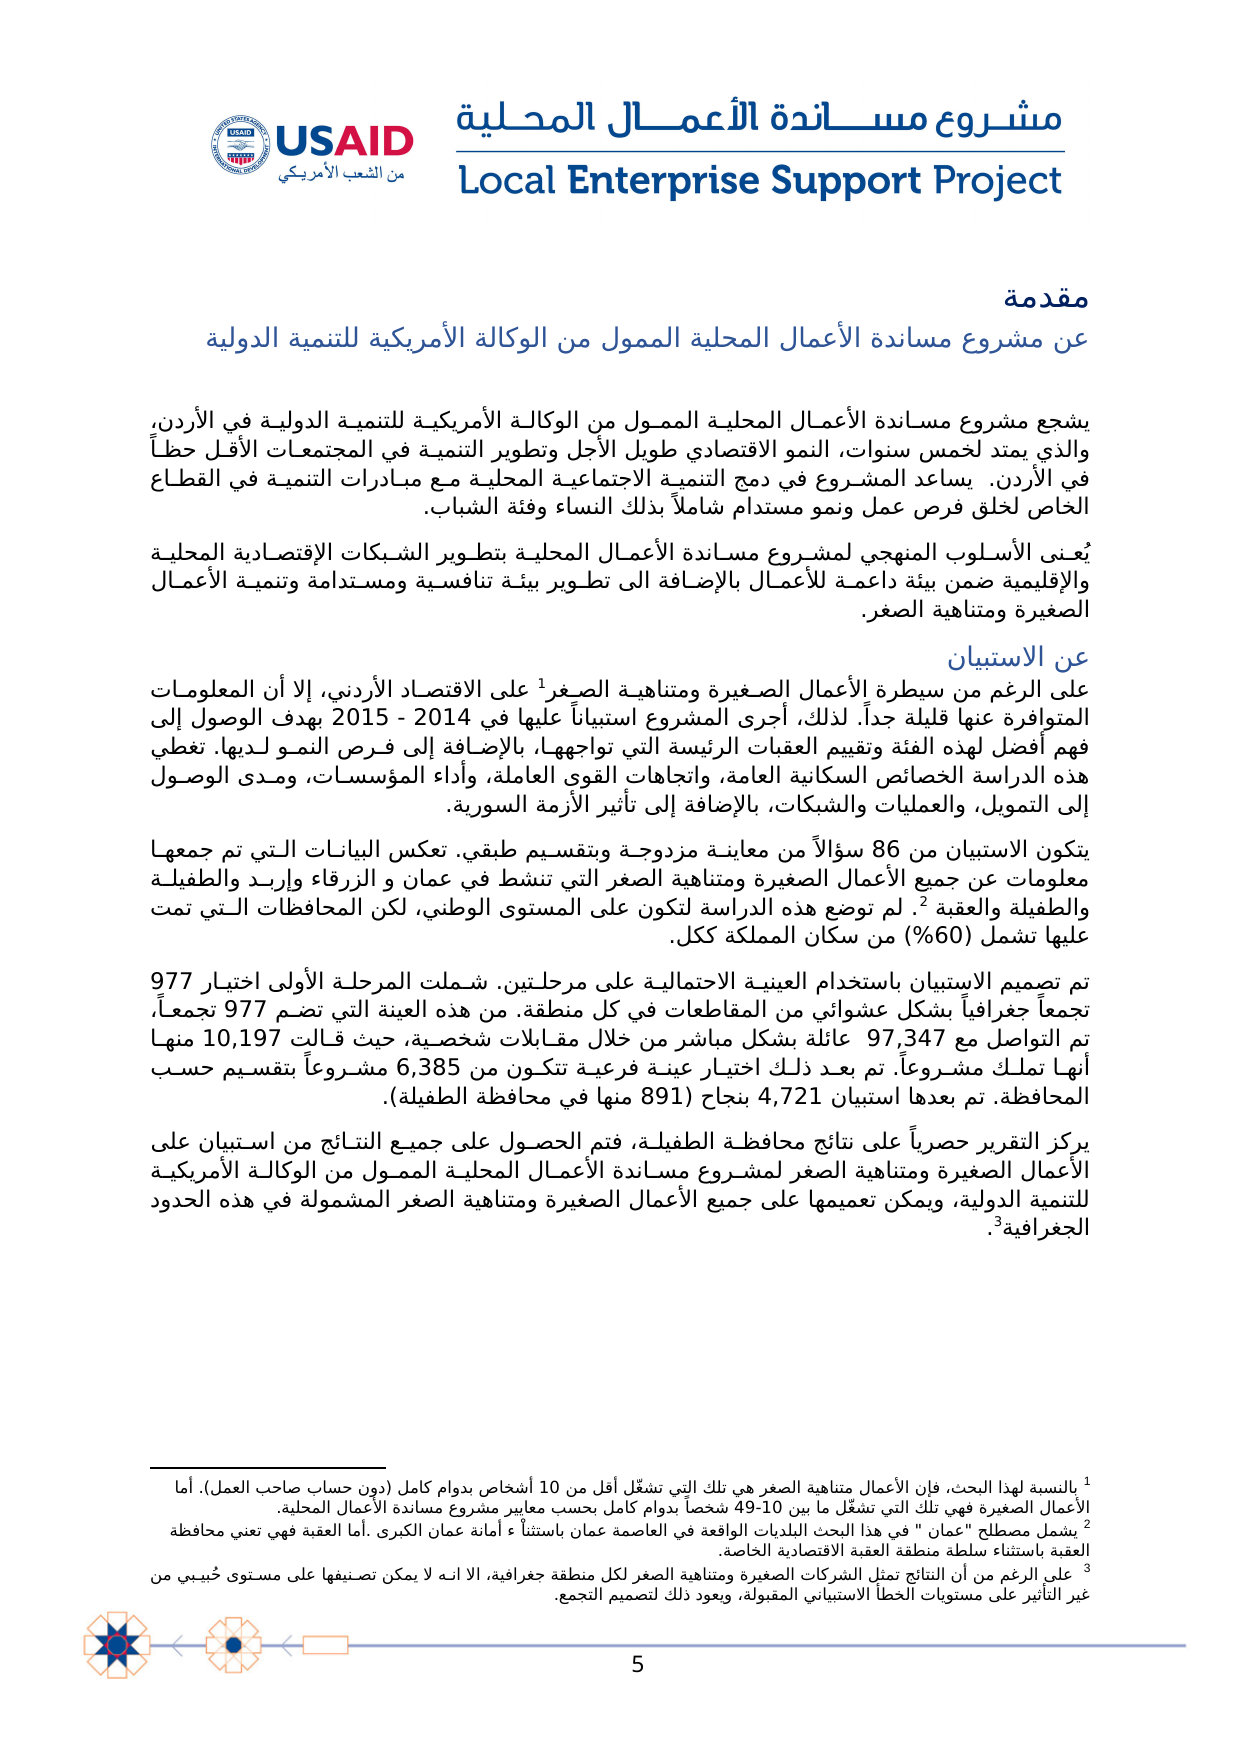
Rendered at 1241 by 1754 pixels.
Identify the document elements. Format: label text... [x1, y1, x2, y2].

picture [0, 1558, 1241, 1711]
text يركز التقرير حصرياً على نتائج محافظة الطفيلة، فتم الحصول على جميع النتائج من استبيان على الأعمال الصغيرة ومتناهية الصغر لمشروع مساندة الأعمال المحلية الممول من الوكالة الأمريكية للتنمية الدولية، ويمكن تعميمها على جميع الأعمال الصغيرة ومتناهية الصغر المشمولة في هذه الحدود الجغرافية. [150, 1128, 1090, 1241]
picture [150, 75, 1125, 224]
text يُعنى الأسلوب المنهجي لمشروع مساندة الأعمال المحلية بتطوير الشبكات الإقتصادية المحلية والإقليمية ضمن بيئة داعمة للأعمال بالإضافة الى تطوير بيئة تنافسية ومستدامة وتنمية الأعمال الصغيرة ومتناهية الصغر. [150, 539, 1090, 623]
subtitle عن الاستبيان [150, 642, 1090, 673]
text تم تصميم الاستبيان باستخدام العينية الاحتمالية على مرحلتين. شملت المرحلة الأولى اختيار 977 تجمعاً جغرافياً بشكل عشوائي من المقاطعات في كل منطقة. من هذه العينة التي تضم 977 تجمعاً، تم التواصل مع 97,347 عائلة بشكل مباشر من خلال مقابلات شخصية، حيث قالت 10,197 منها أنها تملك مشروعاً. تم بعد ذلك اختيار عينة فرعية تتكون من 6,385 مشروعاً بتقسيم حسب المحافظة. تم بعدها استبيان 4,721 بنجاح (891 منها في محافظة الطفيلة). [150, 968, 1090, 1109]
text يتكون الاستبيان من 86 سؤالاً من معاينة مزدوجة وبتقسيم طبقي. تعكس البيانات التي تم جمعها معلومات عن جميع الأعمال الصغيرة ومتناهية الصغر التي تنشط في عمان و الزرقاء وإربد والطفيلة والطفيلة والعقبة . لم توضع هذه الدراسة لتكون على المستوى الوطني، لكن المحافظات التي تمت عليها تشمل (60%) من سكان المملكة ككل. [150, 836, 1090, 949]
subtitle مقدمة [150, 277, 1090, 316]
text على الرغم من سيطرة الأعمال الصغيرة ومتناهية الصغر على الاقتصاد الأردني، إلا أن المعلومات المتوافرة عنها قليلة جداً. لذلك، أجرى المشروع استبياناً عليها في 2014 - 2015 بهدف الوصول إلى فهم أفضل لهذه الفئة وتقييم العقبات الرئيسة التي تواجهها، بالإضافة إلى فرص النمو لديها. تغطي هذه الدراسة الخصائص السكانية العامة، واتجاهات القوى العاملة، وأداء المؤسسات، ومدى الوصول إلى التمويل، والعمليات والشبكات، بالإضافة إلى تأثير الأزمة السورية. [150, 676, 1090, 817]
text يشجع مشروع مساندة الأعمال المحلية الممول من الوكالة الأمريكية للتنمية الدولية في الأردن، والذي يمتد لخمس سنوات، النمو الاقتصادي طويل الأجل وتطوير التنمية في المجتمعات الأقل حظاً في الأردن. يساعد المشروع في دمج التنمية الاجتماعية المحلية مع مبادرات التنمية في القطاع الخاص لخلق فرص عمل ونمو مستدام شاملاً بذلك النساء وفئة الشباب. [150, 407, 1090, 520]
subtitle عن مشروع مساندة الأعمال المحلية الممول من الوكالة الأمريكية للتنمية الدولية [150, 323, 1090, 354]
